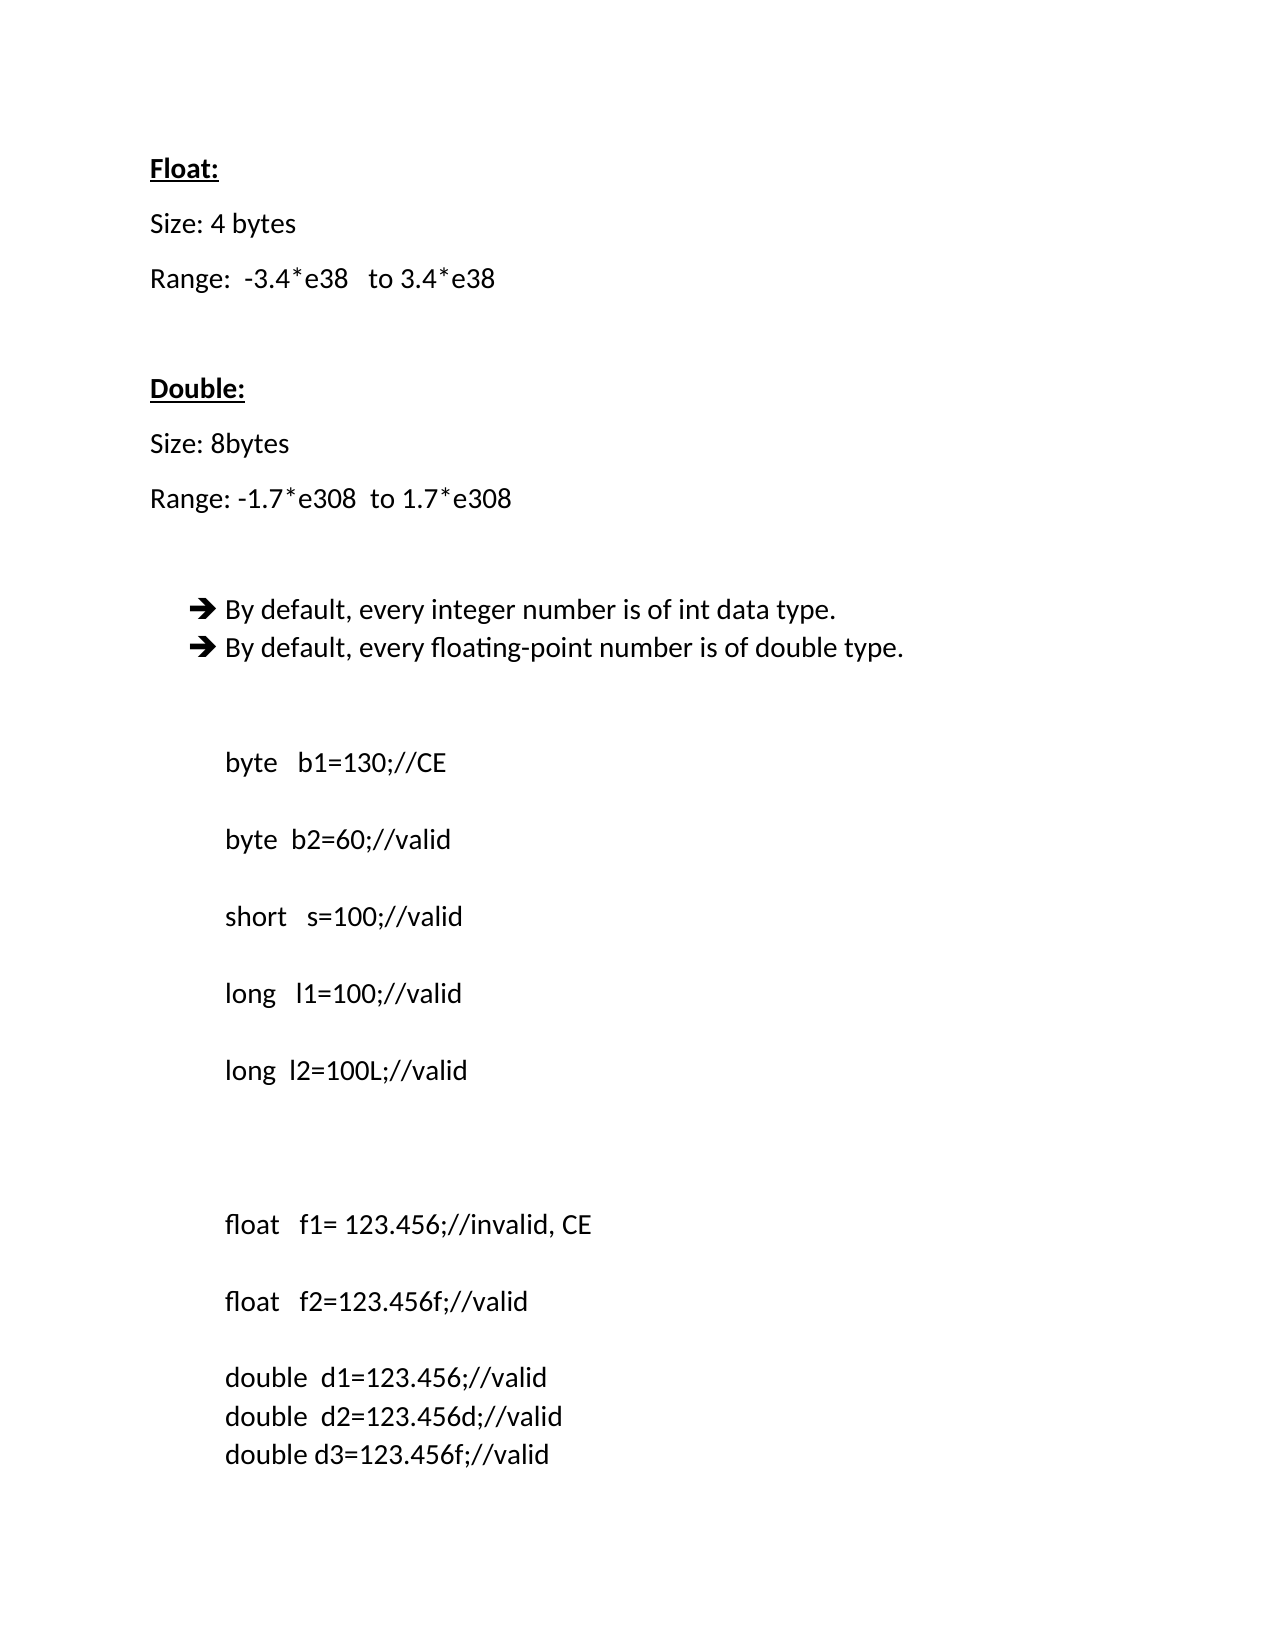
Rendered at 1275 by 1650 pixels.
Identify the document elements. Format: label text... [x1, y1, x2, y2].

list float f1= 123.456;//invalid, CE [225, 1206, 1125, 1241]
list By default, every floating-point number is of double type. [187, 629, 1125, 665]
list long l1=100;//valid [225, 975, 1125, 1011]
text Size: 8bytes [150, 426, 1125, 461]
text Range: -3.4*e38 to 3.4*e38 [150, 260, 1125, 296]
text Double: [150, 370, 1125, 406]
text Range: -1.7*e308 to 1.7*e308 [150, 481, 1125, 516]
list By default, every integer number is of int data type. [187, 591, 1125, 626]
text Float: [150, 150, 1125, 186]
list float f2=123.456f;//valid [225, 1283, 1125, 1318]
list double d3=123.456f;//valid [225, 1436, 1125, 1472]
list byte b1=130;//CE [225, 744, 1125, 780]
text Size: 4 bytes [150, 205, 1125, 241]
list long l2=100L;//valid [225, 1052, 1125, 1088]
list double d1=123.456;//valid [225, 1359, 1125, 1395]
list short s=100;//valid [225, 898, 1125, 934]
list double d2=123.456d;//valid [225, 1398, 1125, 1434]
list byte b2=60;//valid [225, 821, 1125, 857]
